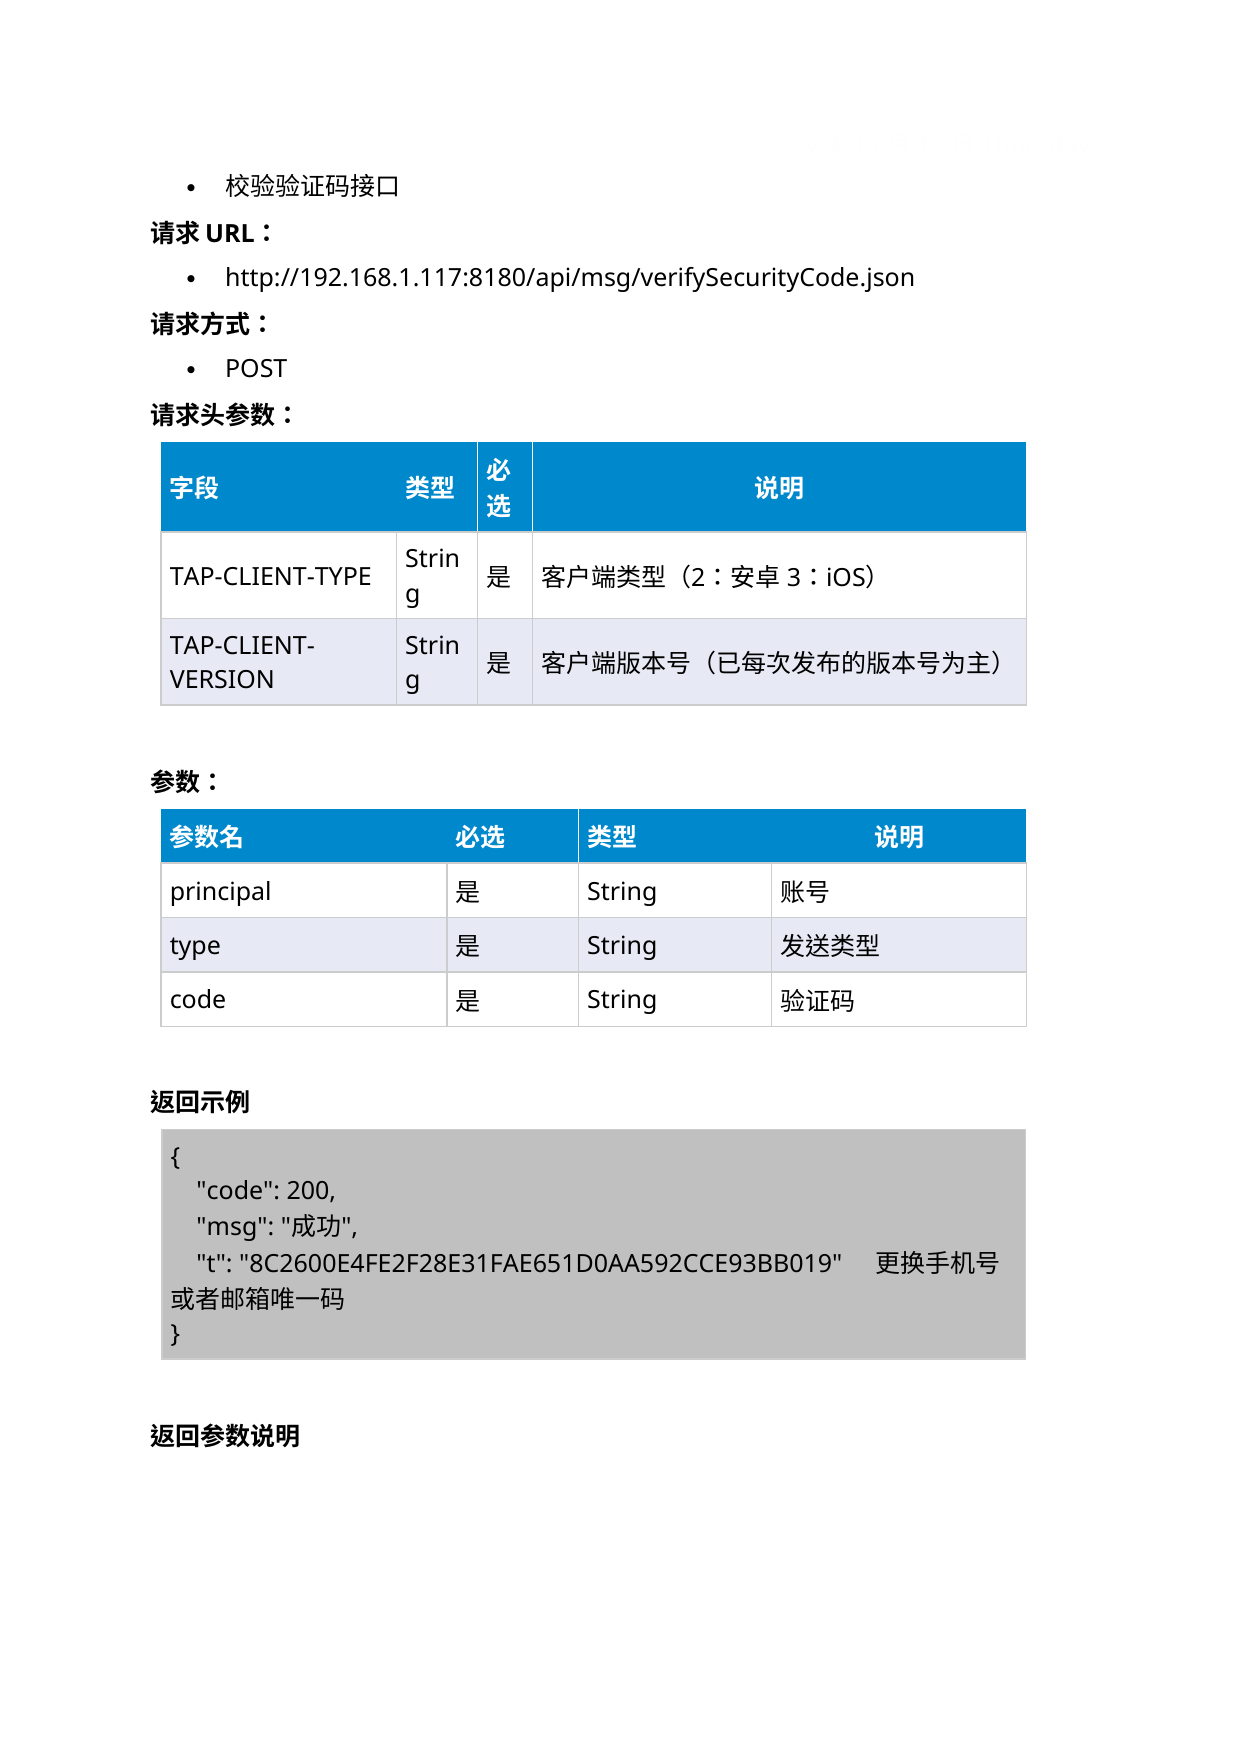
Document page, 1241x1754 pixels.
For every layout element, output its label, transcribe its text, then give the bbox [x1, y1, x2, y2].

table_cell String [397, 533, 477, 618]
table_header 说明 [772, 809, 1026, 862]
text 请求URL： [150, 213, 1090, 249]
table_cell String [579, 864, 771, 917]
table_header 参数名 [161, 809, 447, 862]
table_cell String [579, 973, 771, 1026]
table_cell 是 [478, 619, 532, 704]
table_cell 账号 [772, 864, 1026, 917]
table_cell 是 [448, 918, 578, 971]
text 返回示例 [150, 1082, 1090, 1118]
list POST [187, 351, 1090, 385]
table_header 字段 [161, 442, 397, 531]
table_cell TAP-CLIENT-VERSION [162, 619, 396, 704]
table_cell 客户端类型（2：安卓 3：iOS） [533, 533, 1026, 618]
table_cell 验证码 [772, 973, 1026, 1026]
list http://192.168.1.117:8180/api/msg/verifySecurityCode.json [187, 260, 1090, 294]
table_cell 是 [478, 533, 532, 618]
table_header 类型 [397, 442, 477, 531]
table_header { "code": 200, "msg": "成功", "t": "8C2600E4FE2F28E31FAE651D0AA592CCE93BB019" 更换手机号或者邮箱唯一码 } [163, 1130, 1025, 1358]
table_cell 客户端版本号（已每次发布的版本号为主） [533, 619, 1026, 704]
table_header 说明 [533, 442, 1026, 531]
table_header 必选 [447, 809, 578, 862]
text 请求方式： [150, 304, 1090, 341]
table_header 类型 [579, 809, 772, 862]
table_cell 是 [448, 864, 578, 917]
table_cell String [397, 619, 477, 704]
text 返回参数说明 [150, 1417, 1090, 1453]
table_header 必选 [478, 442, 532, 531]
table_cell TAP-CLIENT-TYPE [162, 533, 396, 618]
list 校验验证码接口 [187, 166, 1090, 203]
table_cell principal [162, 864, 446, 917]
text 参数： [150, 763, 1090, 799]
table_cell String [579, 918, 771, 971]
table_cell 发送类型 [772, 918, 1026, 971]
text 请求头参数： [150, 395, 1090, 432]
table_cell type [162, 918, 446, 971]
table_cell 是 [448, 973, 578, 1026]
table_cell code [162, 973, 446, 1026]
